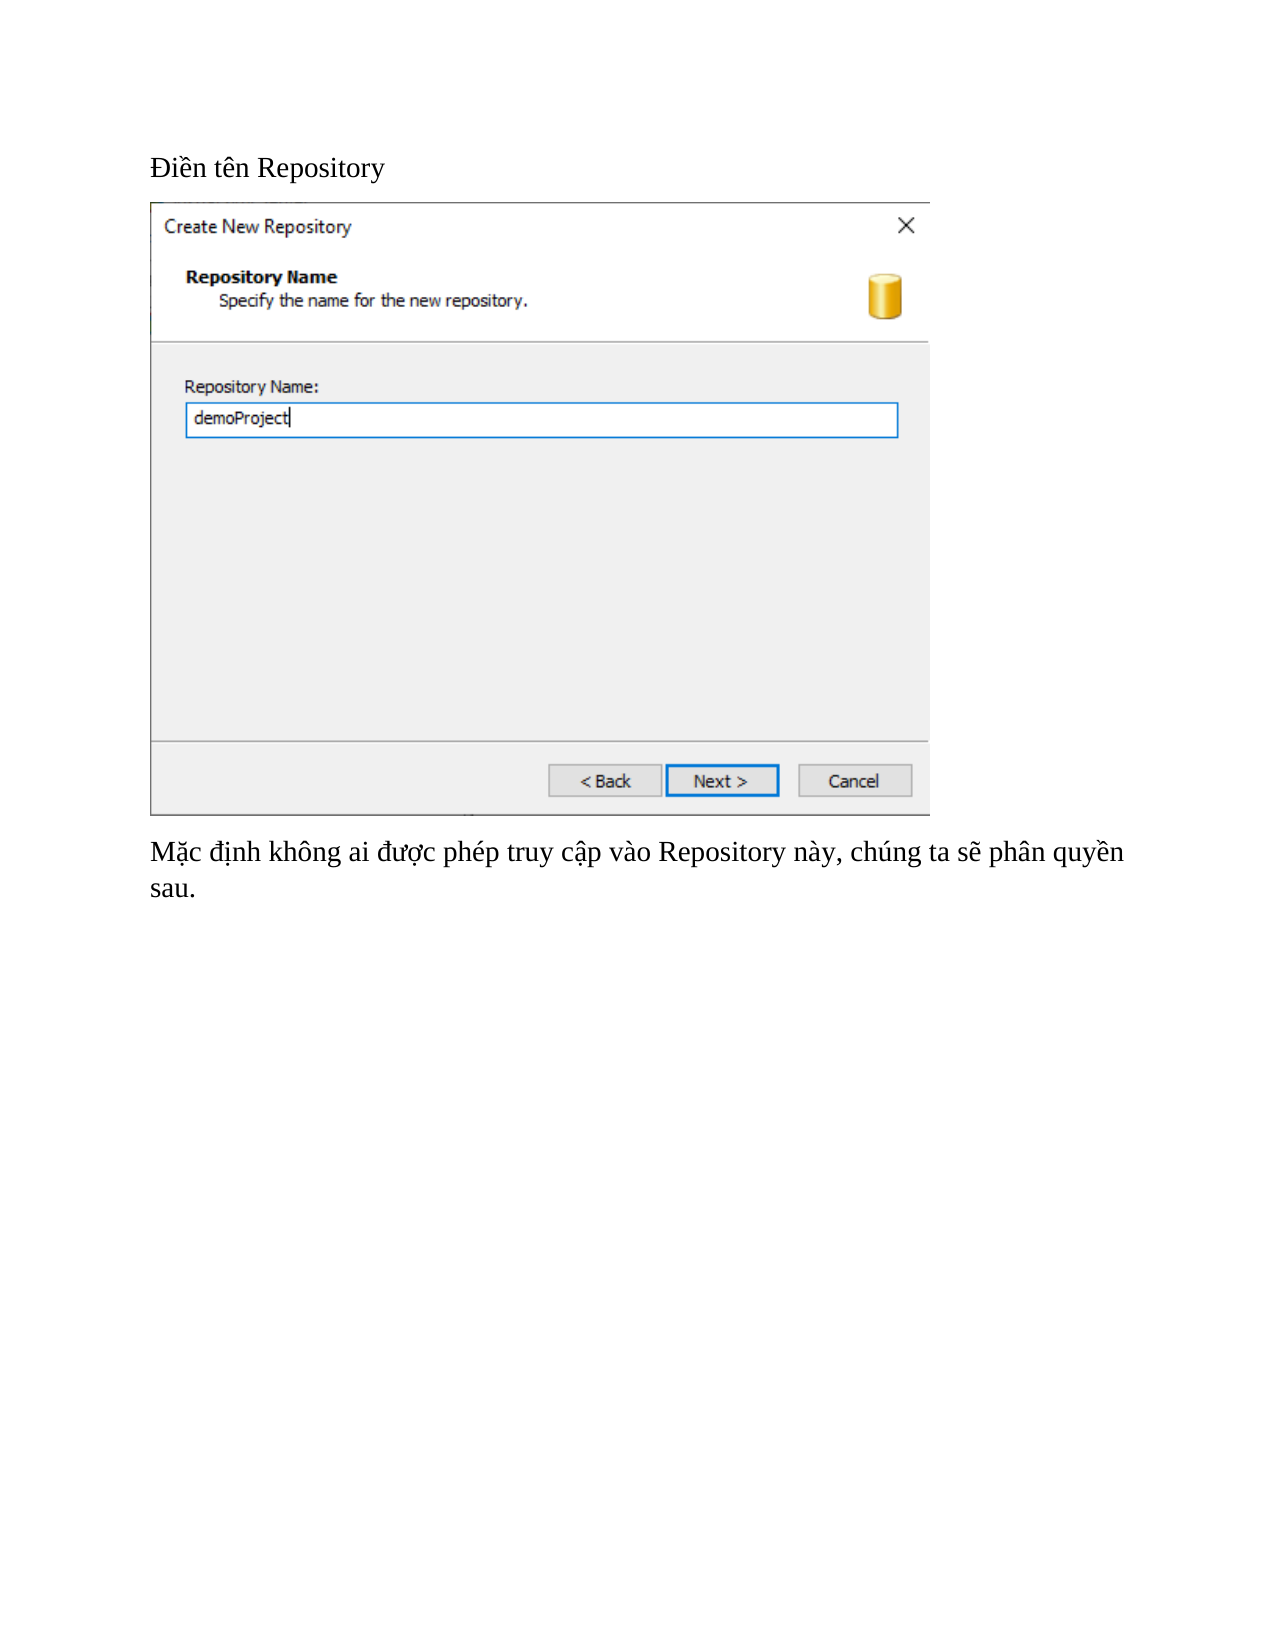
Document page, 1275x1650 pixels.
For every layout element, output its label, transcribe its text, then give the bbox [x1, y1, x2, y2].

picture [150, 202, 930, 816]
text Mặc định không ai được phép truy cập vào Repository này, chúng ta sẽ phân quyền sau. [150, 834, 1125, 904]
text Điền tên Repository [150, 150, 1125, 183]
